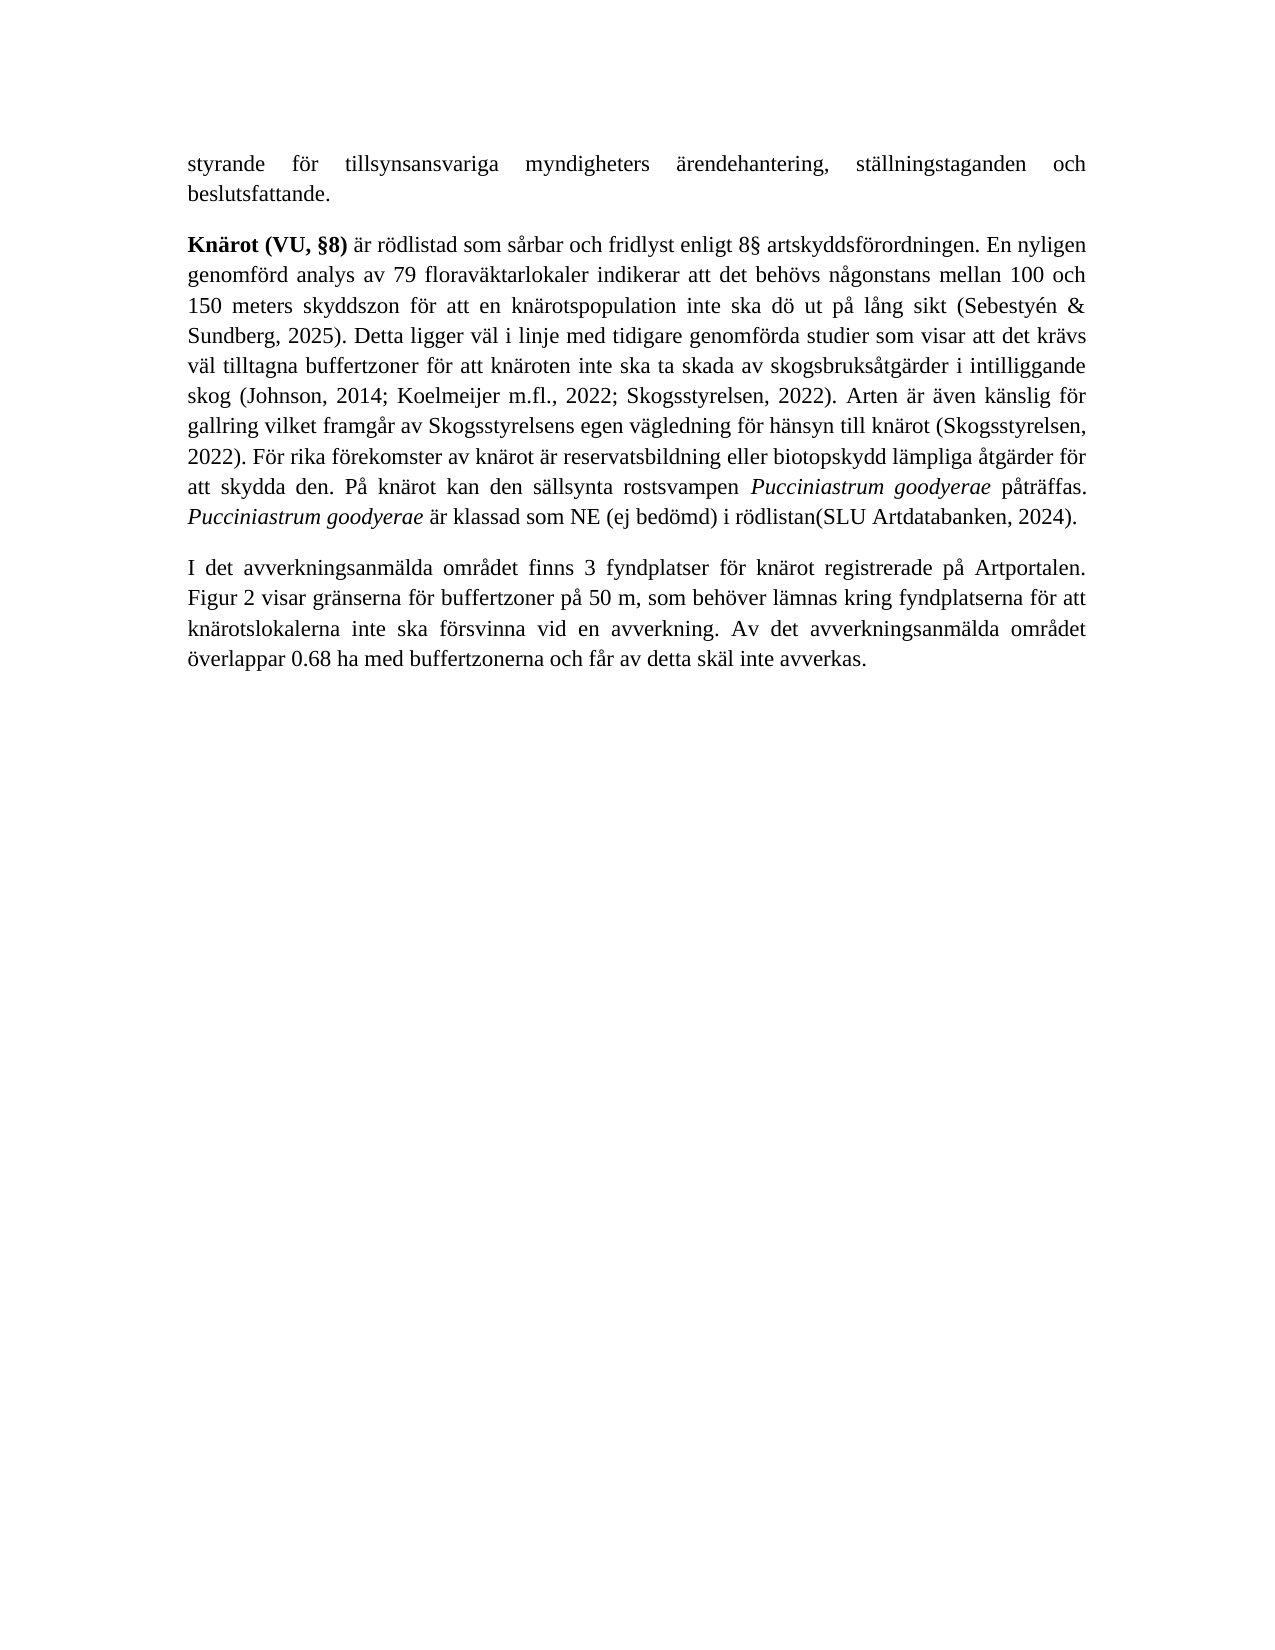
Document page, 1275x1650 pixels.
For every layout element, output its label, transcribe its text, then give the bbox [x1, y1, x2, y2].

text I det avverkningsanmälda området finns 3 fyndplatser för knärot registrerade på Artportalen. Figur 2 visar gränserna för buffertzoner på 50 m, som behöver lämnas kring fyndplatserna för att knärotslokalerna inte ska försvinna vid en avverkning. Av det avverkningsanmälda området överlappar 0.68 ha med buffertzonerna och får av detta skäl inte avverkas. [187, 554, 1087, 671]
text Knärot (VU, §8) är rödlistad som sårbar och fridlyst enligt 8§ artskyddsförordningen. En nyligen genomförd analys av 79 floraväktarlokaler indikerar att det behövs någonstans mellan 100 och 150 meters skyddszon för att en knärotspopulation inte ska dö ut på lång sikt (Sebestyén & Sundberg, 2025). Detta ligger väl i linje med tidigare genomförda studier som visar att det krävs väl tilltagna buffertzoner för att knäroten inte ska ta skada av skogsbruksåtgärder i intilliggande skog (Johnson, 2014; Koelmeijer m.fl., 2022; Skogsstyrelsen, 2022). Arten är även känslig för gallring vilket framgår av Skogsstyrelsens egen vägledning för hänsyn till knärot (Skogsstyrelsen, 2022). För rika förekomster av knärot är reservatsbildning eller biotopskydd lämpliga åtgärder för att skydda den. På knärot kan den sällsynta rostsvampen Pucciniastrum goodyerae påträffas. Pucciniastrum goodyerae är klassad som NE (ej bedömd) i rödlistan(SLU Artdatabanken, 2024). [187, 231, 1087, 529]
